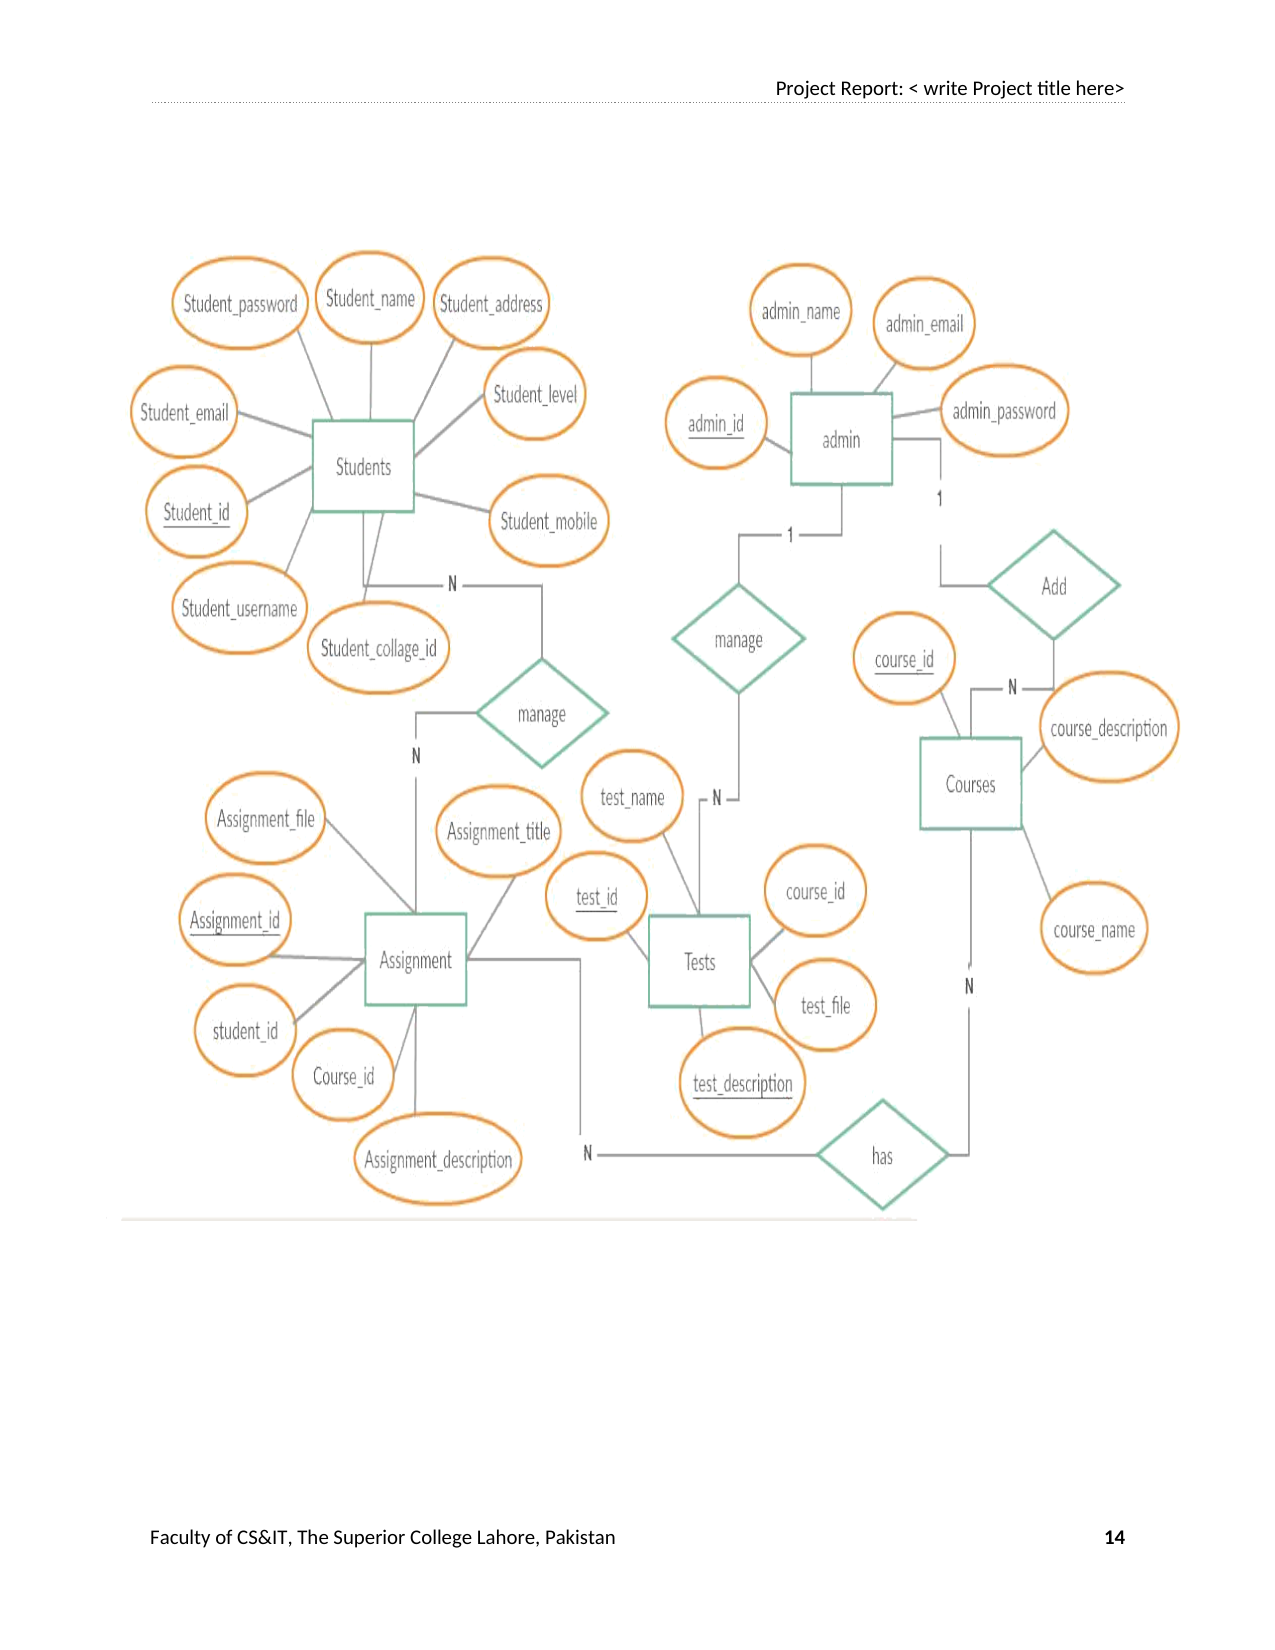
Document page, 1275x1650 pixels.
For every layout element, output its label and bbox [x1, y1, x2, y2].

picture [106, 249, 1197, 1221]
